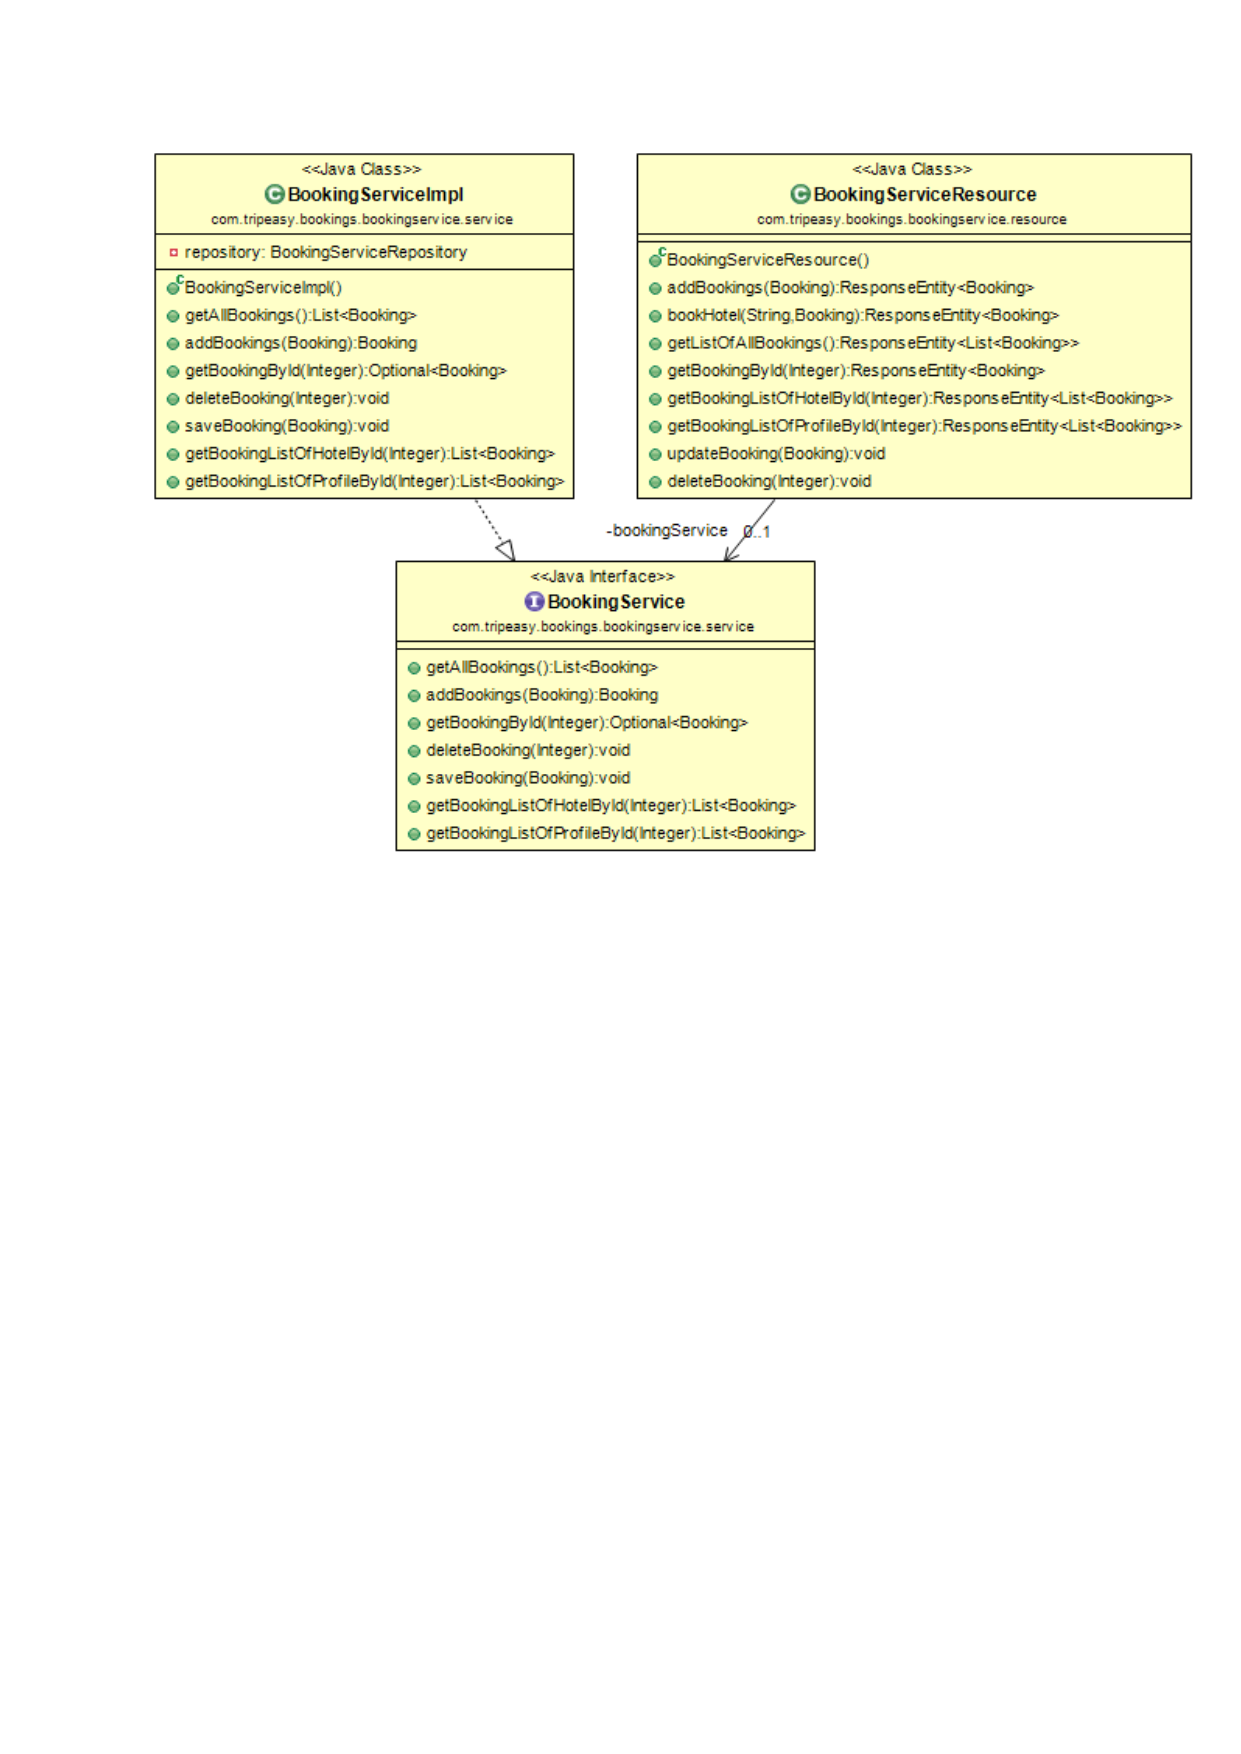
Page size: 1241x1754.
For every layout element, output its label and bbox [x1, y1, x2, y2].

picture [150, 150, 1197, 856]
